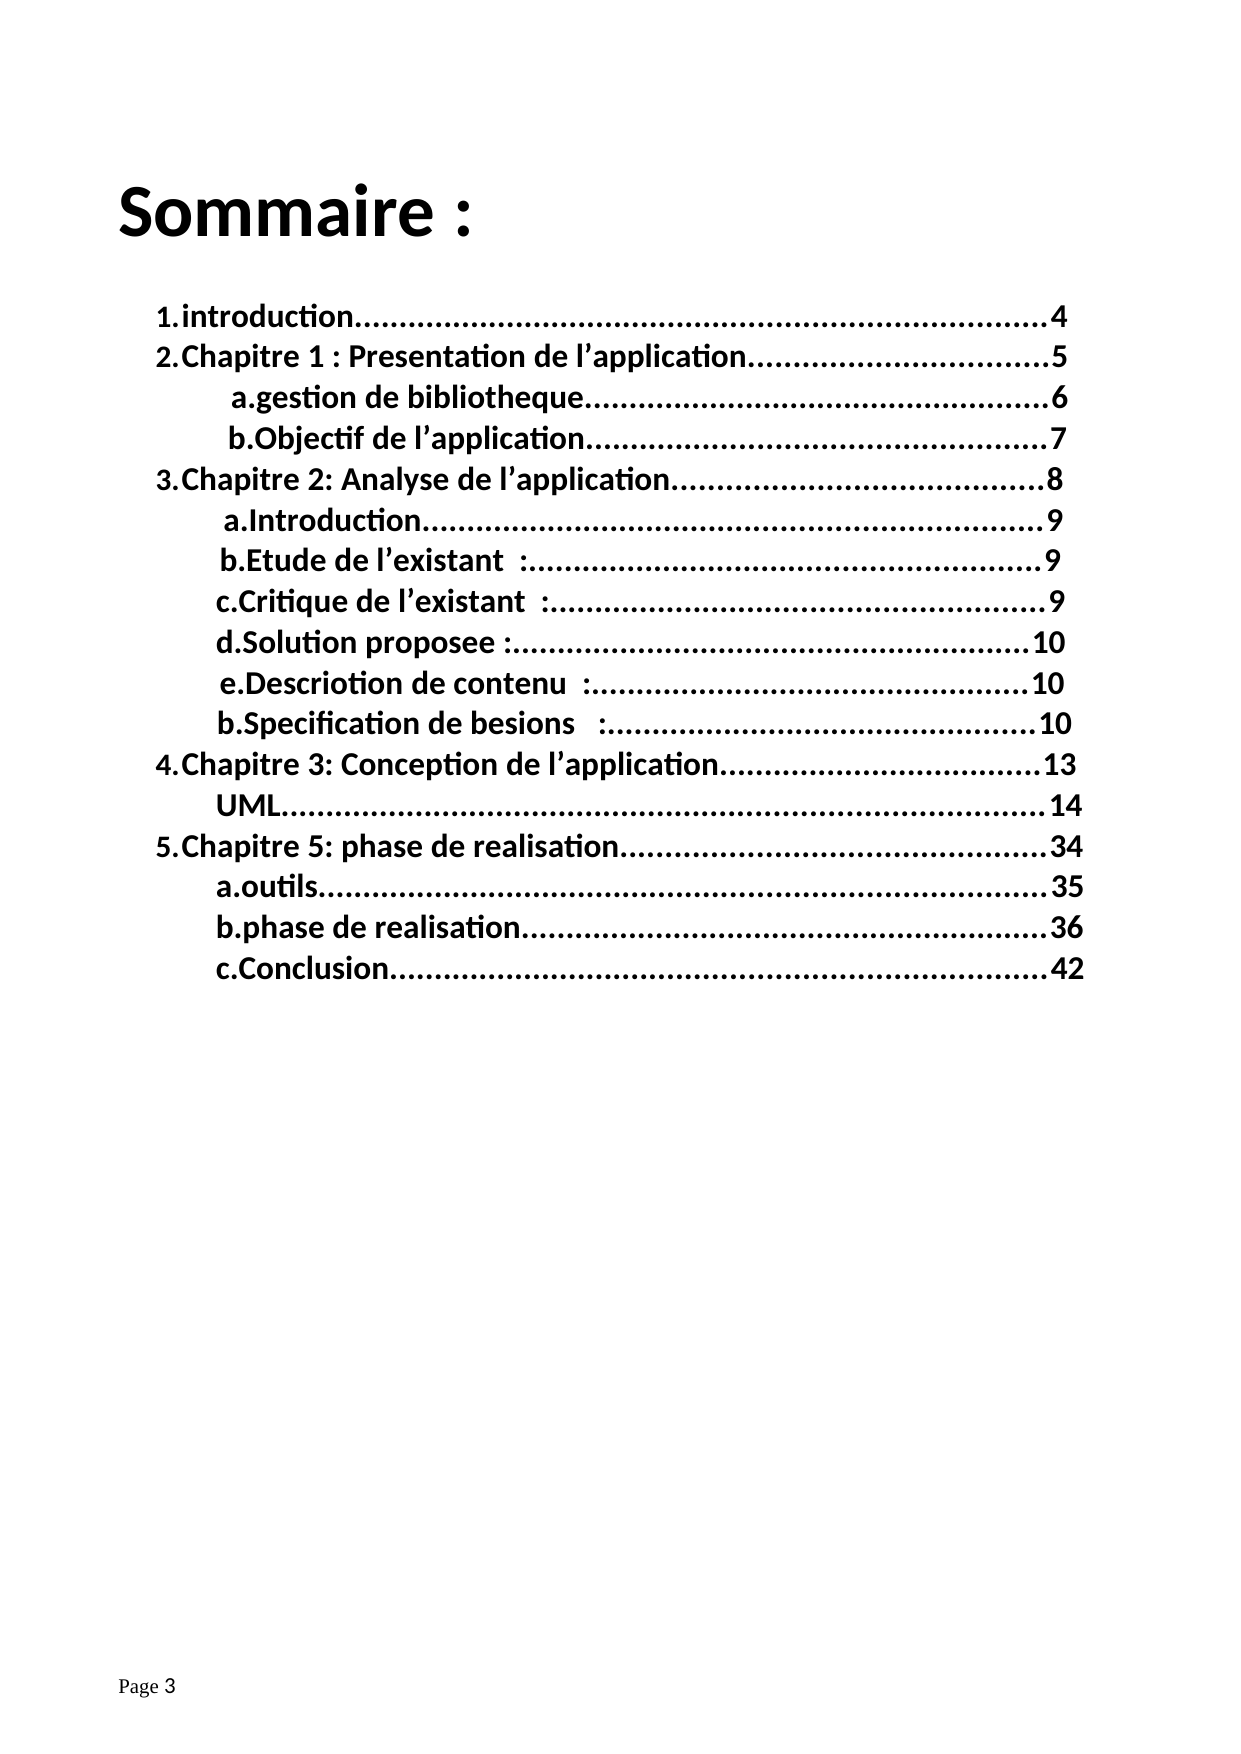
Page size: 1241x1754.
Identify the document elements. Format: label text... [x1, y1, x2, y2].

subtitle b.phase de realisation 36 [216, 906, 1136, 947]
subtitle a.Introduction 9 [223, 499, 1136, 539]
subtitle Chapitre 3: Conception de l’application 13 [155, 743, 1136, 784]
subtitle b.Objectif de l’application 7 [228, 417, 1136, 458]
text Sommaire : [118, 164, 1136, 255]
subtitle Chapitre 5: phase de realisation 34 [155, 825, 1136, 866]
subtitle e.Descriotion de contenu : 10 [219, 662, 1136, 702]
subtitle b.Specification de besions : 10 [217, 702, 1136, 743]
subtitle Chapitre 1 : Presentation de l’application 5 [155, 336, 1136, 376]
subtitle b.Etude de l’existant : 9 [219, 539, 1136, 580]
subtitle a.gestion de bibliotheque 6 [231, 376, 1136, 417]
subtitle c.Critique de l’existant : 9 [216, 580, 1136, 621]
subtitle Chapitre 2: Analyse de l’application 8 [155, 458, 1136, 498]
subtitle d.Solution proposee : 10 [216, 621, 1136, 662]
subtitle introduction 4 [155, 295, 1136, 336]
subtitle a.outils 35 [216, 866, 1136, 906]
subtitle c.Conclusion 42 [216, 947, 1136, 988]
subtitle UML 14 [216, 784, 1136, 825]
